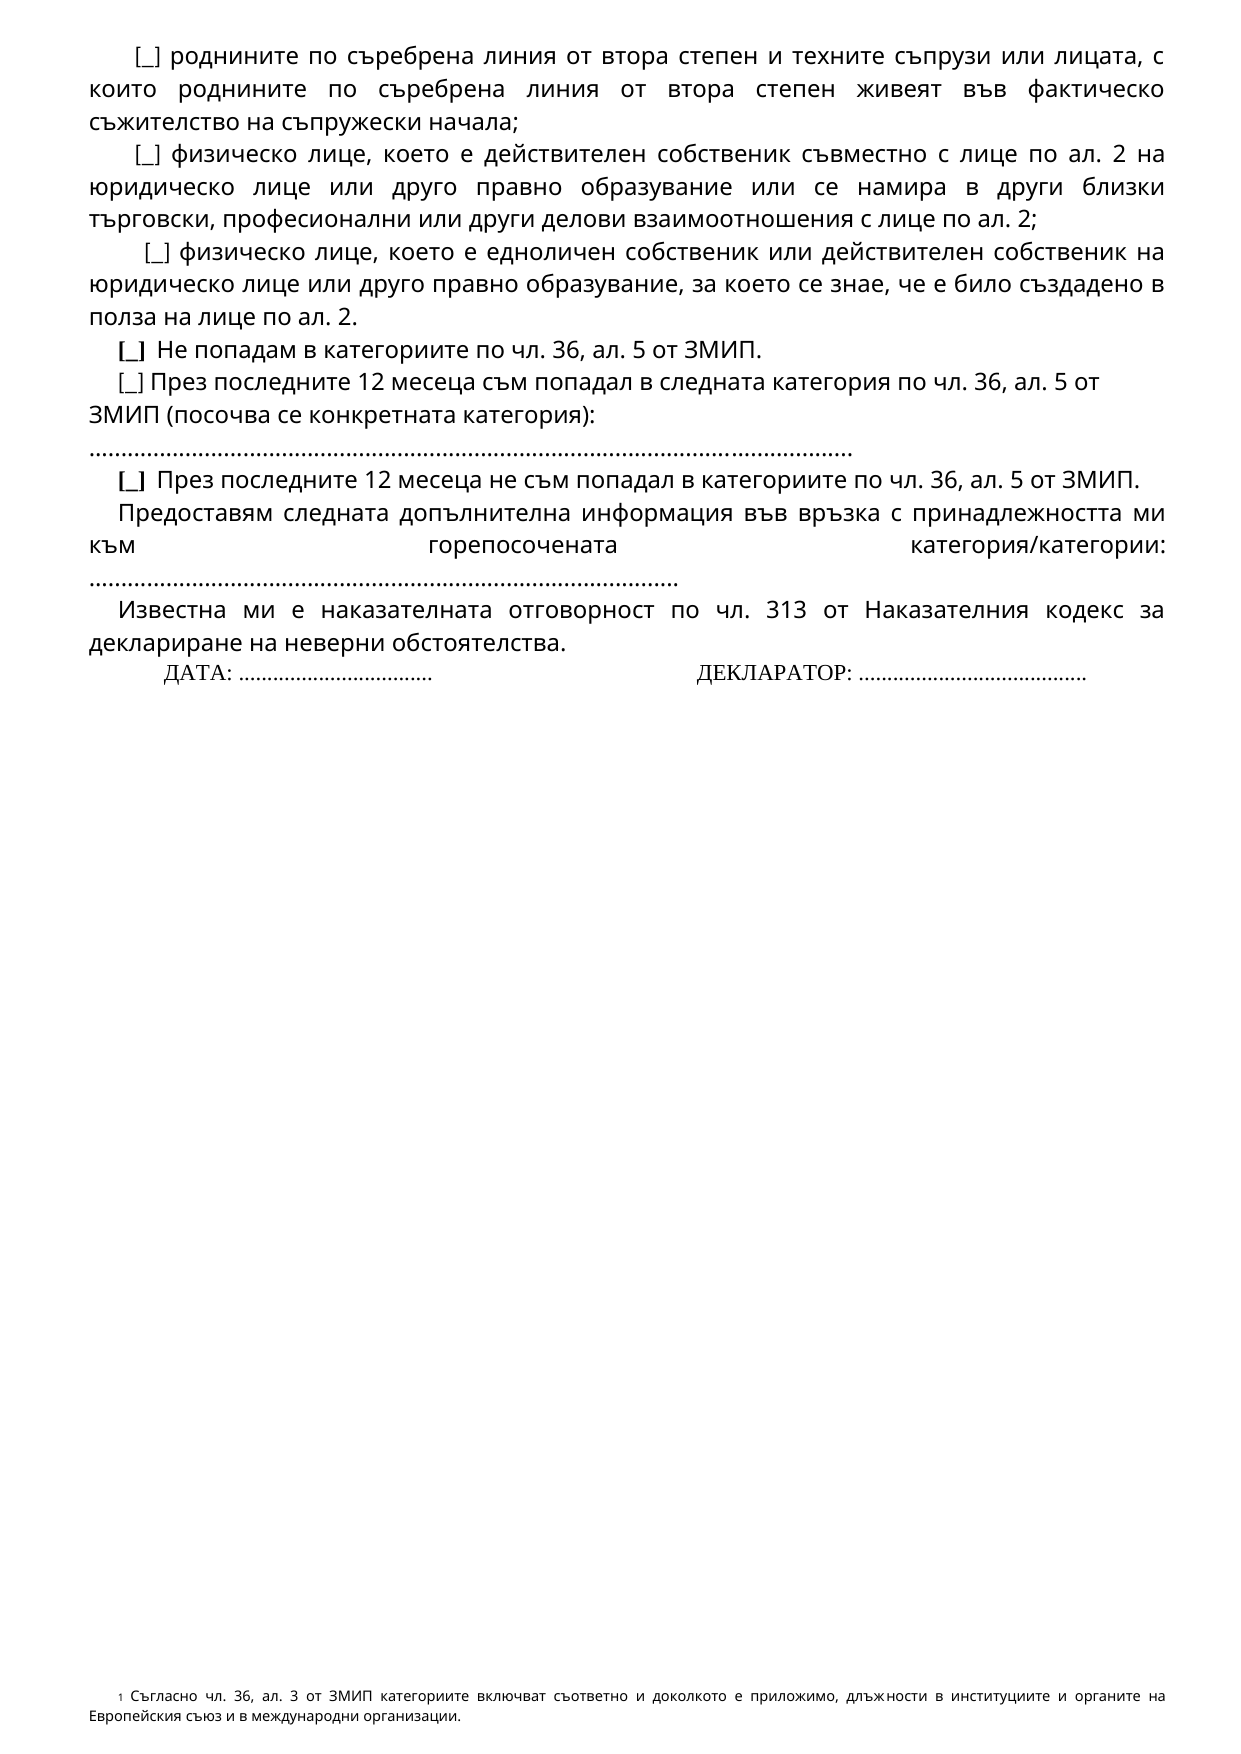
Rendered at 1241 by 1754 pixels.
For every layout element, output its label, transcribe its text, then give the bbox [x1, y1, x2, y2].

text [_] Не попадам в категориите по чл. 36, ал. 5 от ЗМИП. [88, 332, 1166, 365]
text ДАТА: .................................. ДЕКЛАРАТОР: ........................................ [88, 658, 1166, 685]
text [_] През последните 12 месеца не съм попадал в категориите по чл. 36, ал. 5 от ЗМИП. [88, 463, 1166, 496]
text [_] През последните 12 месеца съм попадал в следната категория по чл. 36, ал. 5 от ЗМИП (посочва се конкретната категория): ....................................................................................................................... [88, 365, 1166, 463]
text [_] физическо лице, което е едноличен собственик или действителен собственик на юридическо лице или друго правно образувание, за което се знае, че е било създадено в полза на лице по ал. 2. [88, 235, 1166, 332]
text Предоставям следната допълнителна информация във връзка с принадлежността ми към горепосочената категория/категории: ............................................................................................ [88, 496, 1166, 593]
text Известна ми е наказателната отговорност по чл. 313 от Наказателния кодекс за деклариране на неверни обстоятелства. [88, 593, 1166, 658]
text [_] роднините по съребрена линия от втора степен и техните съпрузи или лицата, с които роднините по съребрена линия от втора степен живеят във фактическо съжителство на съпружески начала; [88, 39, 1166, 137]
text [_] физическо лице, което е действителен собственик съвместно с лице по ал. 2 на юридическо лице или друго правно образувание или се намира в други близки търговски, професионални или други делови взаимоотношения с лице по ал. 2; [88, 137, 1166, 235]
